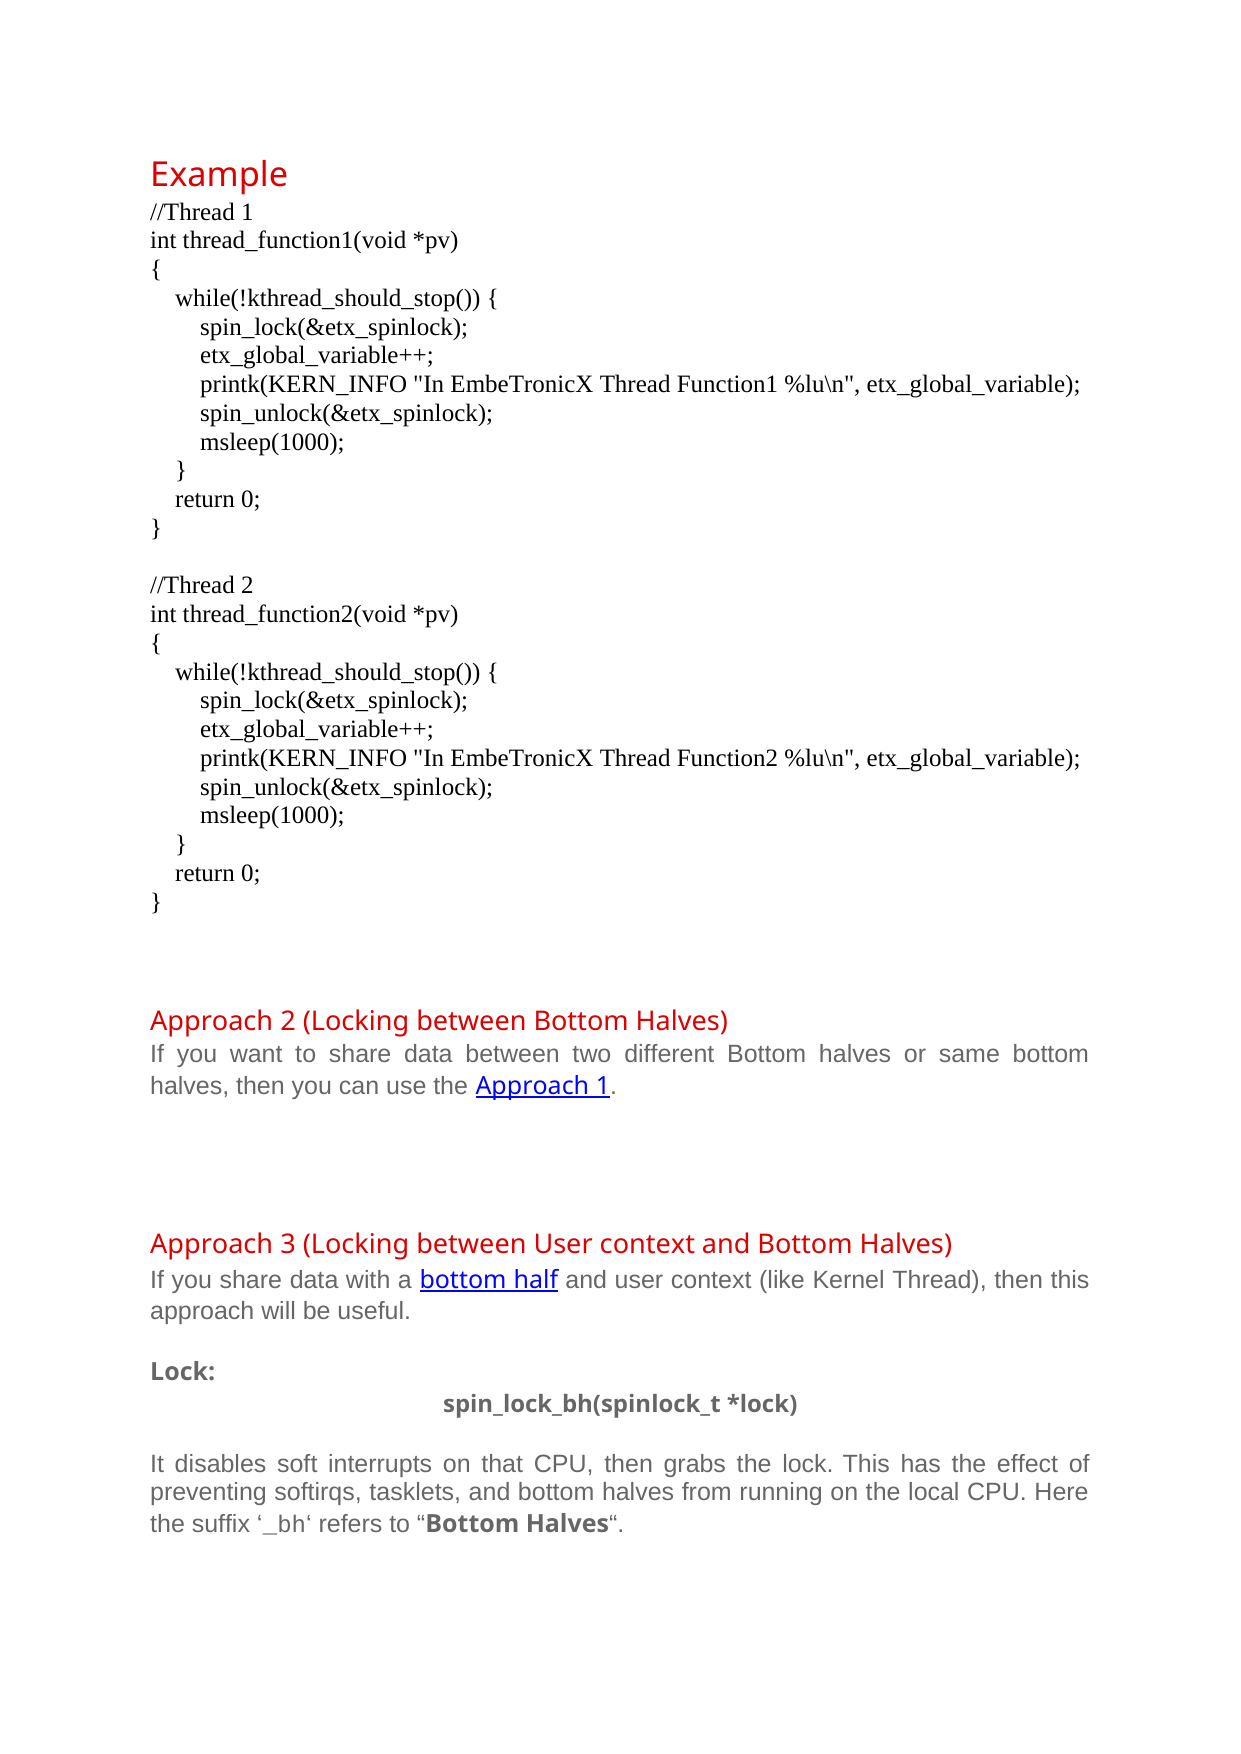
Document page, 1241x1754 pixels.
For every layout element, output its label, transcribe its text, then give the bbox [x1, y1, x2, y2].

text spin_unlock(&etx_spinlock); [150, 398, 1090, 427]
text return 0; [150, 858, 1090, 887]
text return 0; [150, 484, 1090, 513]
text while(!kthread_should_stop()) { [150, 283, 1090, 312]
subtitle Approach 3 (Locking between User context and Bottom Halves) [150, 1225, 1090, 1262]
text //Thread 2 [150, 571, 1090, 599]
text } [150, 887, 1090, 916]
subtitle Approach 2 (Locking between Bottom Halves) [150, 1002, 1090, 1039]
text } [150, 513, 1090, 542]
text spin_lock(&etx_spinlock); [150, 686, 1090, 714]
subtitle Example [150, 150, 1090, 197]
text If you want to share data between two different Bottom halves or same bottom halves, then you can use the Approach 1. [150, 1039, 1090, 1102]
text int thread_function1(void *pv) [150, 226, 1090, 254]
text printk(KERN_INFO "In EmbeTronicX Thread Function2 %lu\n", etx_global_variable); [150, 743, 1090, 772]
text It disables soft interrupts on that CPU, then grabs the lock. This has the effect of preventing softirqs, tasklets, and bottom halves from running on the local CPU. Here the suffix ‘_bh‘ refers to “Bottom Halves“. [150, 1448, 1090, 1540]
text //Thread 1 [150, 197, 1090, 226]
text { [150, 628, 1090, 657]
text spin_lock_bh(spinlock_t *lock) [150, 1387, 1090, 1420]
text printk(KERN_INFO "In EmbeTronicX Thread Function1 %lu\n", etx_global_variable); [150, 369, 1090, 398]
text etx_global_variable++; [150, 714, 1090, 743]
text msleep(1000); [150, 801, 1090, 829]
text } [150, 829, 1090, 858]
text Lock: [150, 1353, 1090, 1387]
text { [150, 254, 1090, 283]
text spin_unlock(&etx_spinlock); [150, 772, 1090, 801]
text msleep(1000); [150, 427, 1090, 456]
text } [150, 456, 1090, 484]
text while(!kthread_should_stop()) { [150, 657, 1090, 686]
text etx_global_variable++; [150, 341, 1090, 369]
text spin_lock(&etx_spinlock); [150, 312, 1090, 341]
text If you share data with a bottom half and user context (like Kernel Thread), then this approach will be useful. [150, 1262, 1090, 1324]
text int thread_function2(void *pv) [150, 599, 1090, 628]
